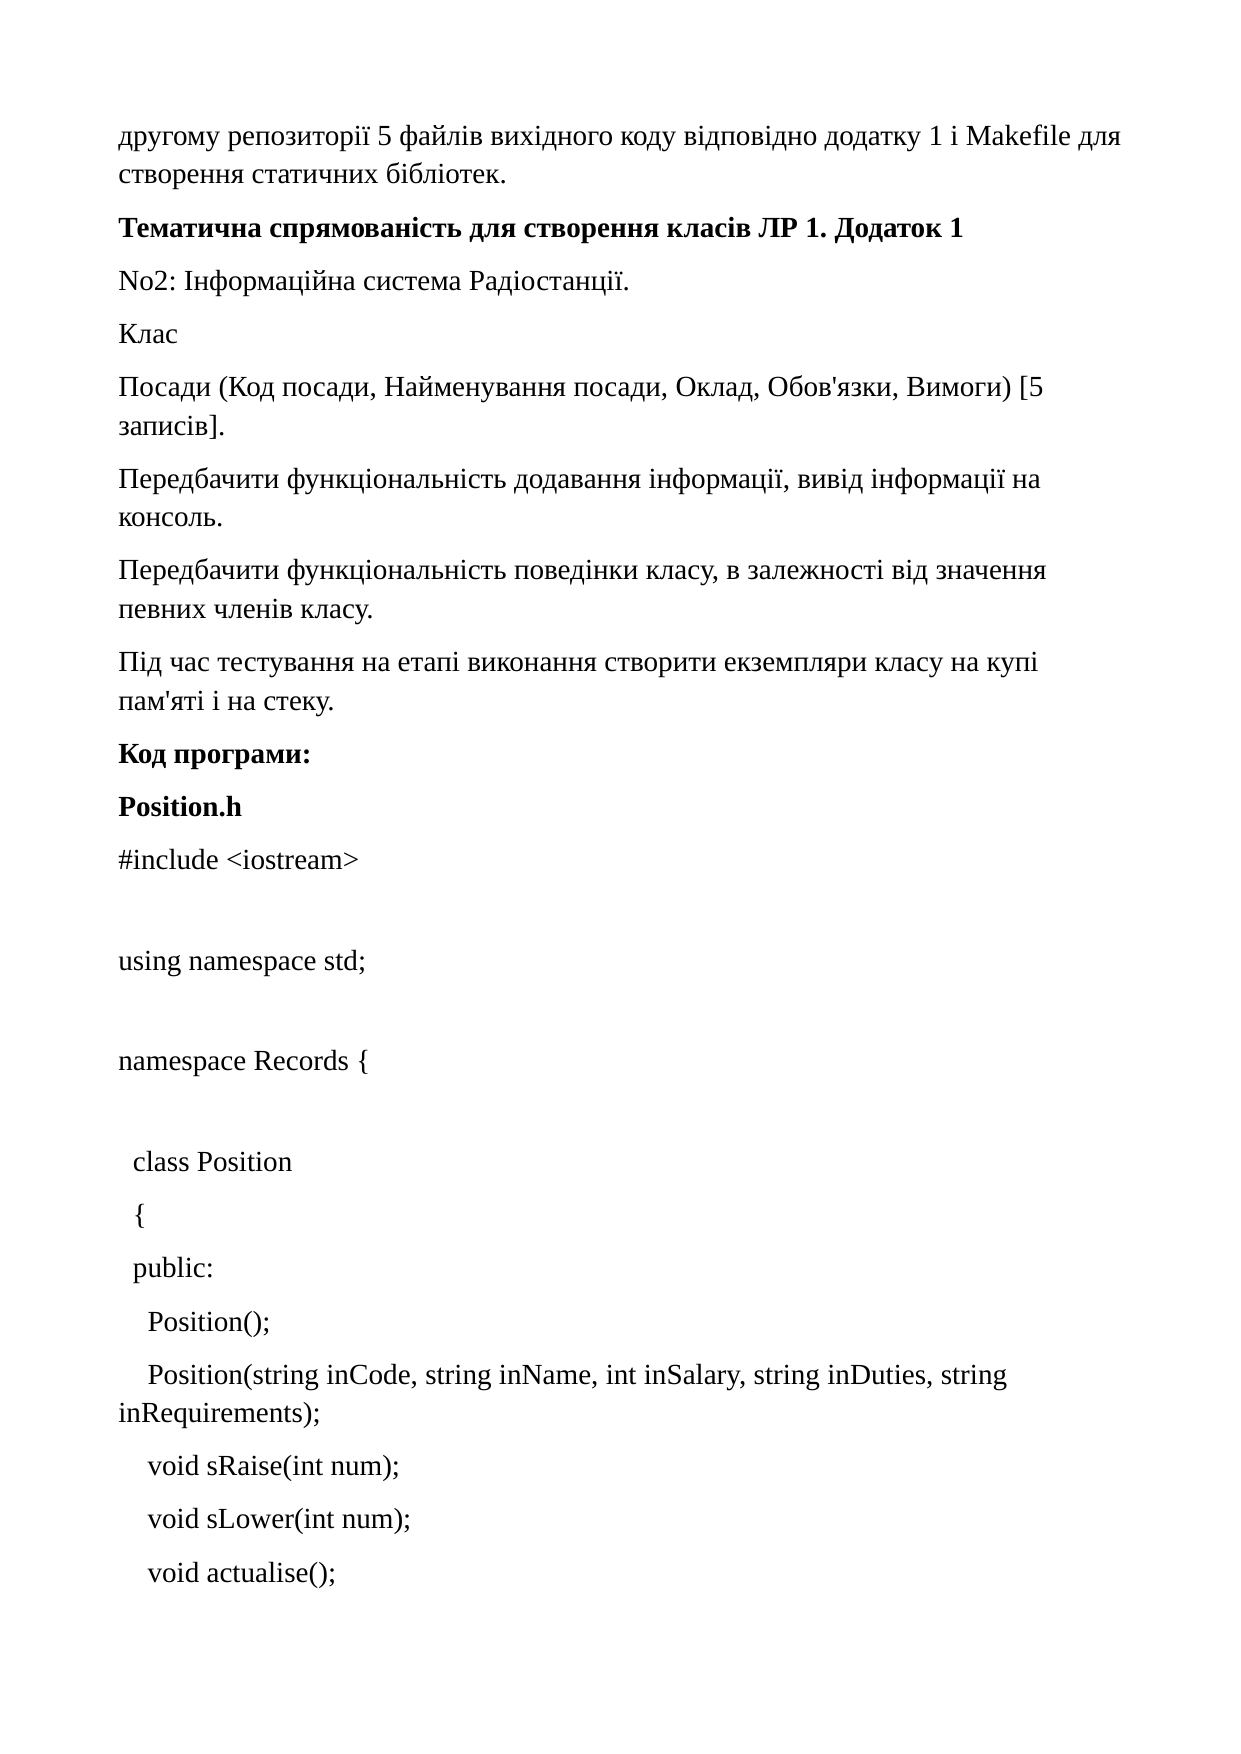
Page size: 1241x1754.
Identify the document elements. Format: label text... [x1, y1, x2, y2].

text public: [118, 1251, 1122, 1284]
text { [118, 1197, 1122, 1231]
text Position(string inCode, string inName, int inSalary, string inDuties, string inRequirements); [118, 1357, 1122, 1429]
text class Position [118, 1144, 1122, 1178]
text Передбачити функціональність додавання інформації, вивід інформації на консоль. [118, 461, 1122, 533]
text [118, 118, 1122, 190]
text namespace Records { [118, 1043, 1122, 1077]
text #include <iostream> [118, 842, 1122, 876]
text void sLower(int num); [118, 1502, 1122, 1535]
text Position.h [118, 789, 1122, 822]
text Передбачити функціональність поведінки класу, в залежності від значення певних членів класу. [118, 552, 1122, 624]
text No2: Інформаційна система Радіостанції. [118, 263, 1122, 296]
text using namespace std; [118, 943, 1122, 976]
text Посади (Код посади, Найменування посади, Оклад, Обов'язки, Вимоги) [5 записів]. [118, 369, 1122, 441]
text Під час тестування на етапі виконання створити екземпляри класу на купі пам'яті і на стеку. [118, 644, 1122, 716]
text Клас [118, 316, 1122, 349]
text Тематична спрямованість для створення класів ЛР 1. Додаток 1 [118, 210, 1122, 243]
text void actualise(); [118, 1555, 1122, 1588]
text Код програми: [118, 736, 1122, 769]
text Position(); [118, 1304, 1122, 1337]
text void sRaise(int num); [118, 1448, 1122, 1482]
